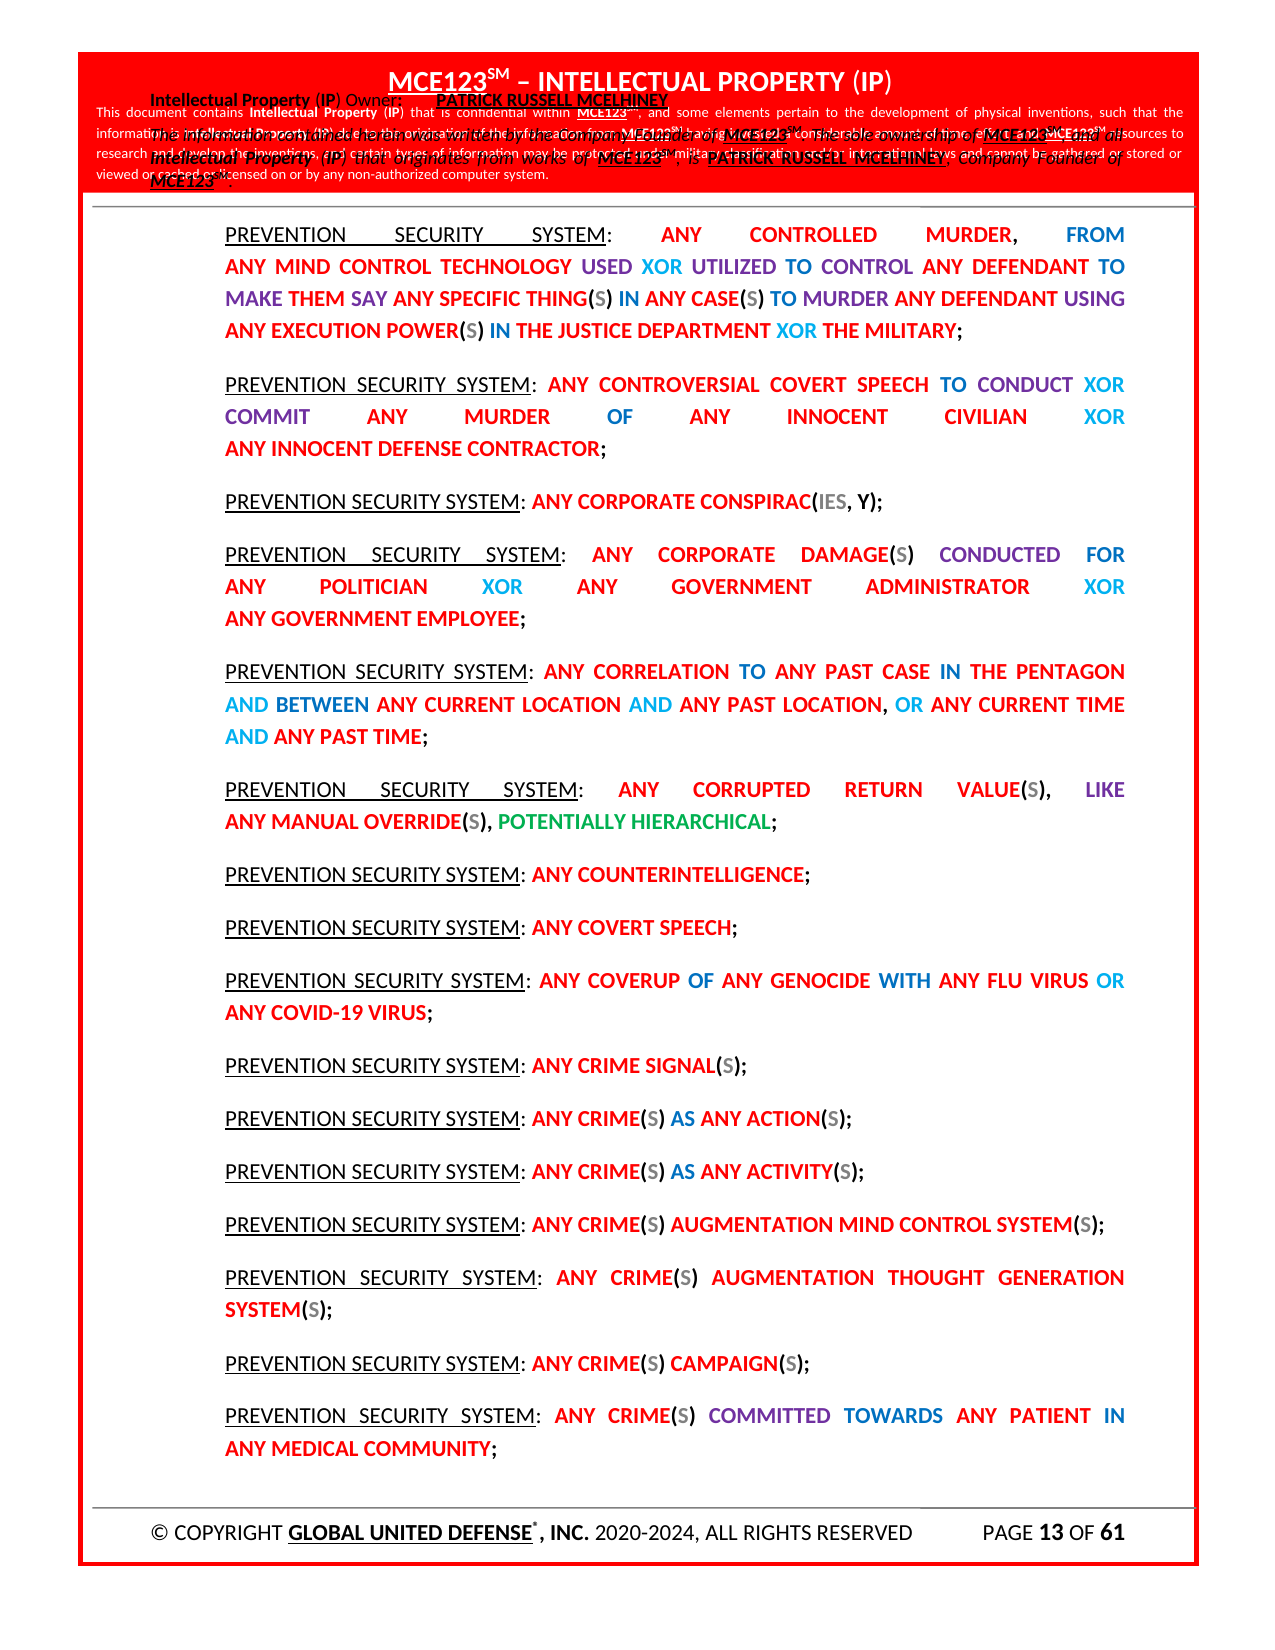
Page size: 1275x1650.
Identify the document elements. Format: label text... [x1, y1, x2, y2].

text PREVENTION SECURITY SYSTEM: ANY CORRELATION TO ANY PAST CASE IN THE PENTAGON AND BETWEEN ANY CURRENT LOCATION AND ANY PAST LOCATION, OR ANY CURRENT TIME AND ANY PAST TIME; [225, 657, 1125, 750]
text PREVENTION SECURITY SYSTEM: ANY CRIME(S) AUGMENTATION MIND CONTROL SYSTEM(S); [225, 1210, 1125, 1238]
text PREVENTION SECURITY SYSTEM: ANY CORRUPTED RETURN VALUE(S), LIKE ANY MANUAL OVERRIDE(S), POTENTIALLY HIERARCHICAL; [225, 775, 1125, 835]
text PREVENTION SECURITY SYSTEM: ANY COVERT SPEECH; [225, 913, 1125, 941]
text PREVENTION SECURITY SYSTEM: ANY CRIME(S) AS ANY ACTION(S); [225, 1104, 1125, 1132]
text PREVENTION SECURITY SYSTEM: ANY COUNTERINTELLIGENCE; [225, 860, 1125, 888]
text PREVENTION SECURITY SYSTEM: ANY CRIME(S) COMMITTED TOWARDS ANY PATIENT IN ANY MEDICAL COMMUNITY; [225, 1402, 1125, 1462]
text PREVENTION SECURITY SYSTEM: ANY CRIME SIGNAL(S); [225, 1051, 1125, 1079]
text PREVENTION SECURITY SYSTEM: ANY CRIME(S) AUGMENTATION THOUGHT GENERATION SYSTEM(S); [225, 1263, 1125, 1324]
text PREVENTION SECURITY SYSTEM: ANY CORPORATE DAMAGE(S) CONDUCTED FOR ANY POLITICIAN XOR ANY GOVERNMENT ADMINISTRATOR XOR ANY GOVERNMENT EMPLOYEE; [225, 540, 1125, 632]
text PREVENTION SECURITY SYSTEM: ANY CRIME(S) CAMPAIGN(S); [225, 1349, 1125, 1377]
text PREVENTION SECURITY SYSTEM: ANY CONTROVERSIAL COVERT SPEECH TO CONDUCT XOR COMMIT ANY MURDER OF ANY INNOCENT CIVILIAN XOR ANY INNOCENT DEFENSE CONTRACTOR; [225, 370, 1125, 462]
text PREVENTION SECURITY SYSTEM: ANY COVERUP OF ANY GENOCIDE WITH ANY FLU VIRUS OR ANY COVID-19 VIRUS; [225, 966, 1125, 1026]
text PREVENTION SECURITY SYSTEM: ANY CRIME(S) AS ANY ACTIVITY(S); [225, 1157, 1125, 1185]
text PREVENTION SECURITY SYSTEM: ANY CORPORATE CONSPIRAC(IES, Y); [225, 487, 1125, 515]
text PREVENTION SECURITY SYSTEM: ANY CONTROLLED MURDER, FROM ANY MIND CONTROL TECHNOLOGY USED XOR UTILIZED TO CONTROL ANY DEFENDANT TO MAKE THEM SAY ANY SPECIFIC THING(S) IN ANY CASE(S) TO MURDER ANY DEFENDANT USING ANY EXECUTION POWER(S) IN THE JUSTICE DEPARTMENT XOR THE MILITARY; [225, 220, 1125, 345]
